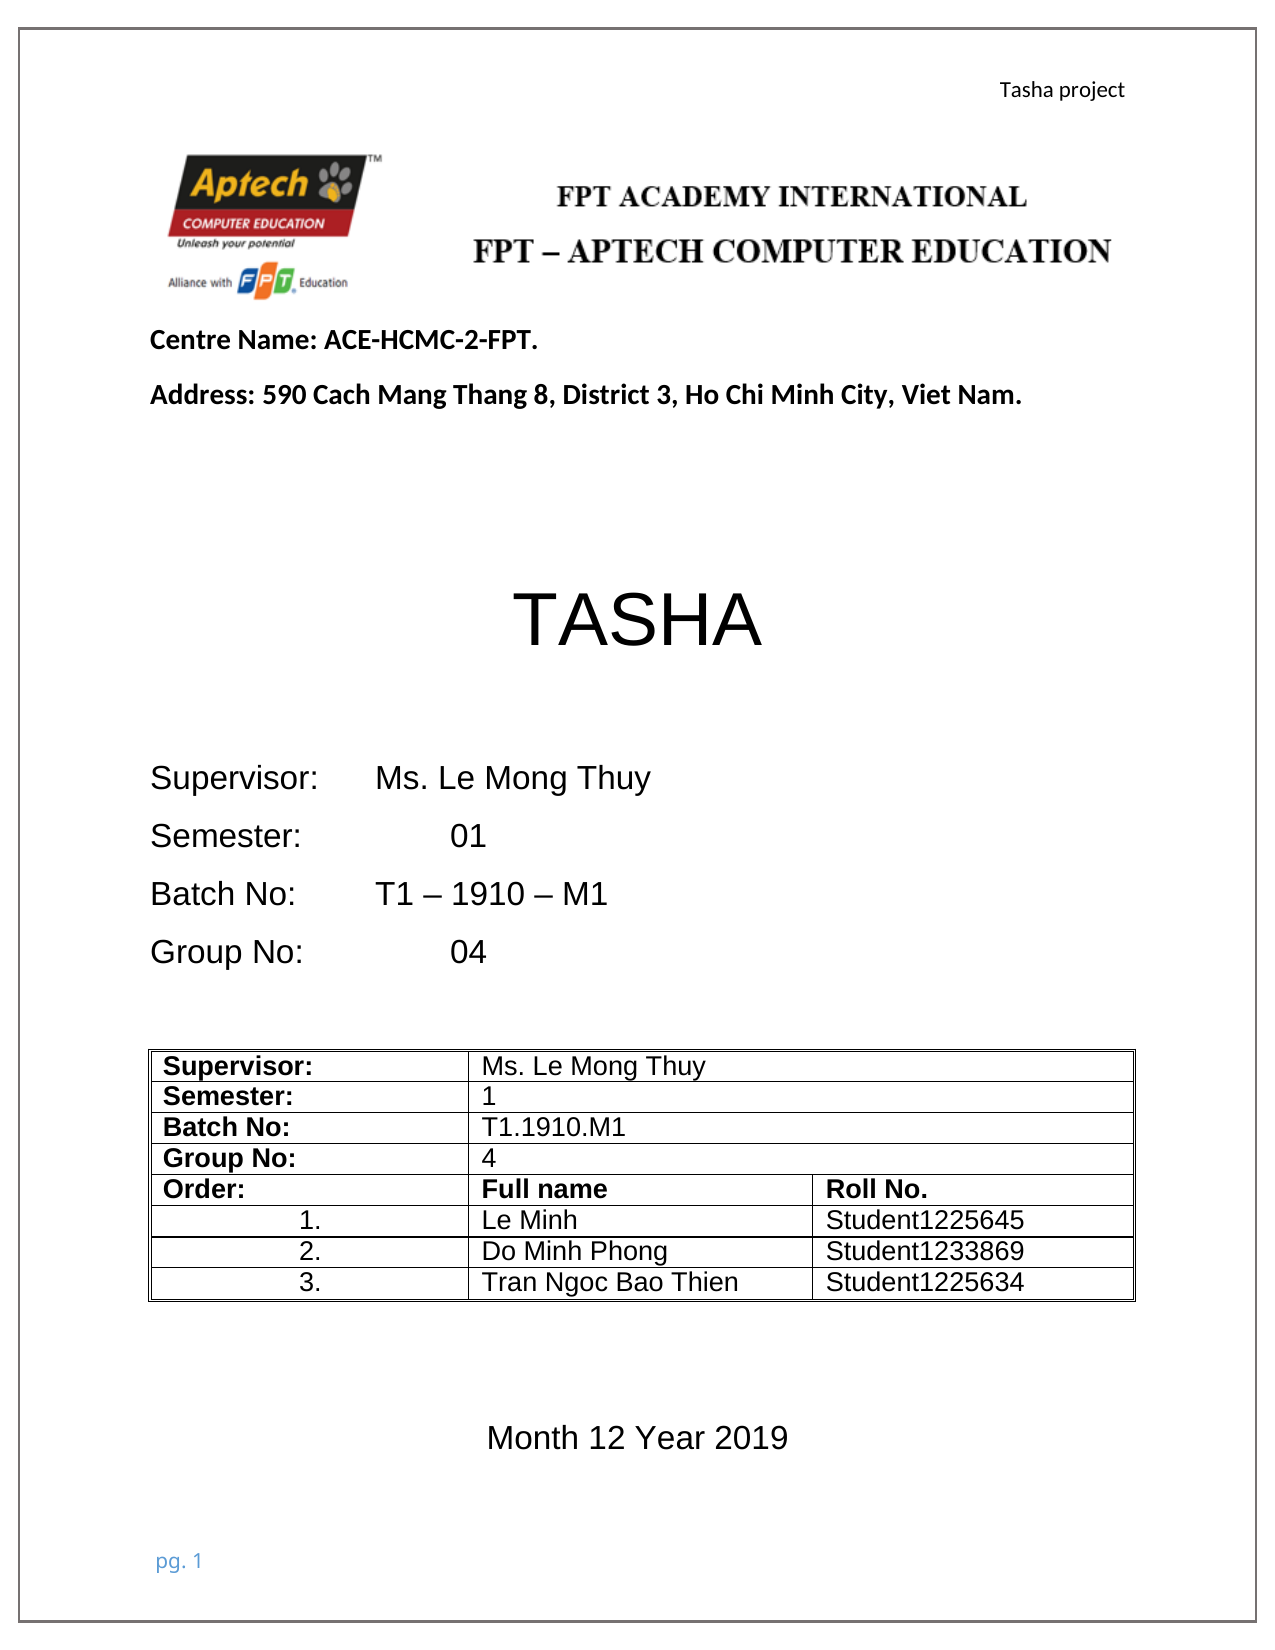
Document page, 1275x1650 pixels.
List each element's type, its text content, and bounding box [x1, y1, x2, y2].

table_cell Student1225634 [813, 1268, 1133, 1298]
table_cell Order: [152, 1175, 468, 1205]
table_cell 1. [152, 1206, 468, 1236]
table_cell Student1233869 [813, 1238, 1133, 1267]
table_cell Do Minh Phong [469, 1238, 812, 1267]
table_cell Group No: [152, 1144, 468, 1174]
table_cell 4 [469, 1144, 1133, 1174]
picture [150, 150, 1180, 303]
table_cell Full name [469, 1175, 812, 1205]
table_cell Tran Ngoc Bao Thien [469, 1268, 812, 1298]
table_header Ms. Le Mong Thuy [469, 1052, 1133, 1081]
table_cell T1.1910.M1 [469, 1113, 1133, 1143]
table_cell Batch No: [152, 1113, 468, 1143]
text Month 12 Year 2019 [150, 1418, 1125, 1456]
table_cell Semester: [152, 1082, 468, 1112]
text Semester: 01 [150, 816, 1125, 854]
table_header Supervisor: [152, 1052, 468, 1081]
text Supervisor: Ms. Le Mong Thuy [150, 758, 1125, 796]
table_cell 2. [152, 1238, 468, 1267]
table_cell Student1225645 [813, 1206, 1133, 1236]
table_cell 3. [152, 1268, 468, 1298]
table_cell Le Minh [469, 1206, 812, 1236]
text Address: 590 Cach Mang Thang 8, District 3, Ho Chi Minh City, Viet Nam. [150, 376, 1125, 412]
text Centre Name: ACE-HCMC-2-FPT. [150, 321, 1125, 357]
table_cell Roll No. [813, 1175, 1133, 1205]
text Batch No: T1 – 1910 – M1 [150, 874, 1125, 913]
text TASHA [150, 574, 1125, 661]
text Group No: 04 [150, 932, 1125, 971]
table_cell 1 [469, 1082, 1133, 1112]
